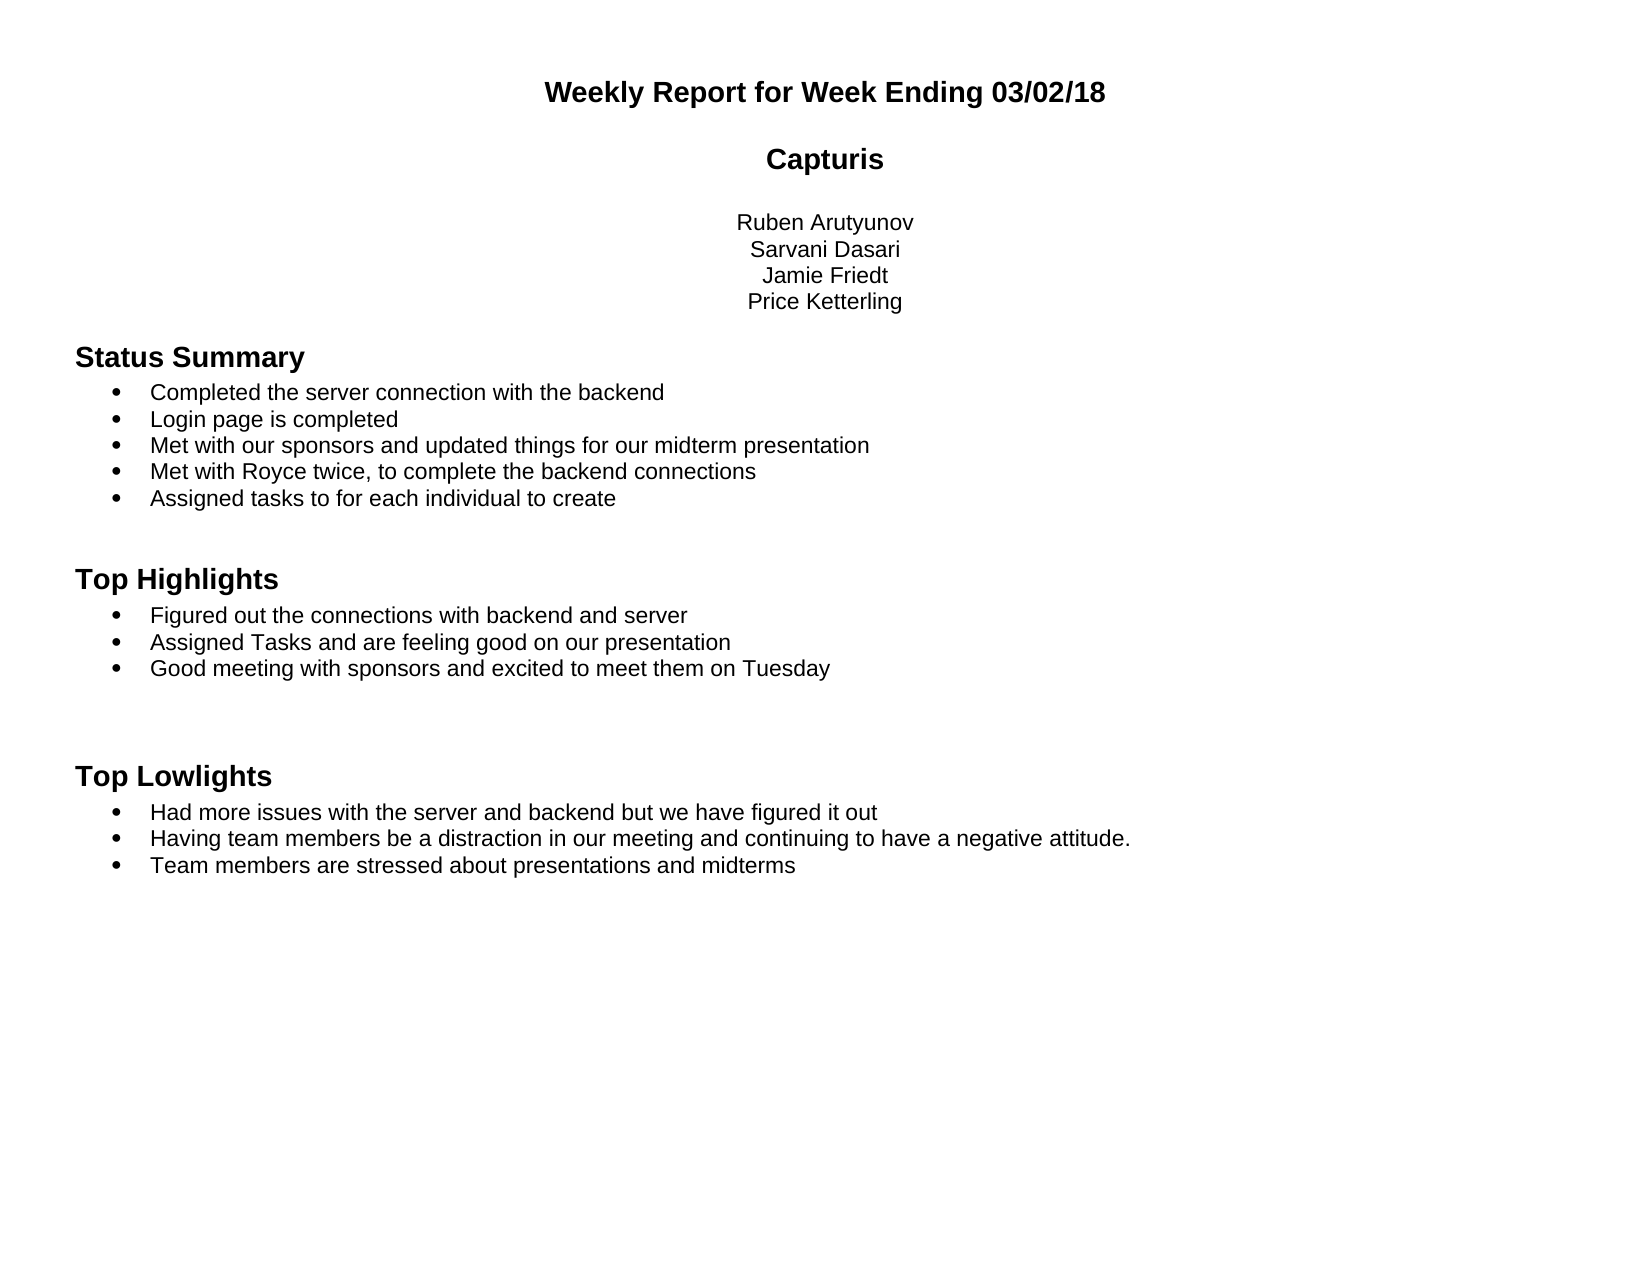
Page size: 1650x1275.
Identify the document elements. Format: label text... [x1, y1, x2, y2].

subtitle Top Highlights [75, 562, 1575, 596]
list Met with Royce twice, to complete the backend connections [112, 458, 1575, 485]
title Weekly Report for Week Ending 03/02/18 [75, 75, 1575, 108]
list Assigned Tasks and are feeling good on our presentation [112, 629, 1575, 655]
title Capturis [75, 142, 1575, 176]
subtitle Top Lowlights [75, 759, 1575, 793]
text Sarvani Dasari Jamie Friedt Price Ketterling [75, 236, 1575, 314]
list Having team members be a distraction in our meeting and continuing to have a negative attitude. [112, 825, 1575, 852]
list Login page is completed [112, 406, 1575, 432]
list Completed the server connection with the backend [112, 379, 1575, 406]
list Good meeting with sponsors and excited to meet them on Tuesday [112, 655, 1575, 681]
list Had more issues with the server and backend but we have figured it out [112, 799, 1575, 825]
subtitle Status Summary [75, 339, 1575, 373]
text Ruben Arutyunov [75, 209, 1575, 236]
list Figured out the connections with backend and server [112, 602, 1575, 629]
list Met with our sponsors and updated things for our midterm presentation [112, 432, 1575, 458]
list Team members are stressed about presentations and midterms [112, 852, 1575, 878]
list Assigned tasks to for each individual to create [112, 485, 1575, 511]
